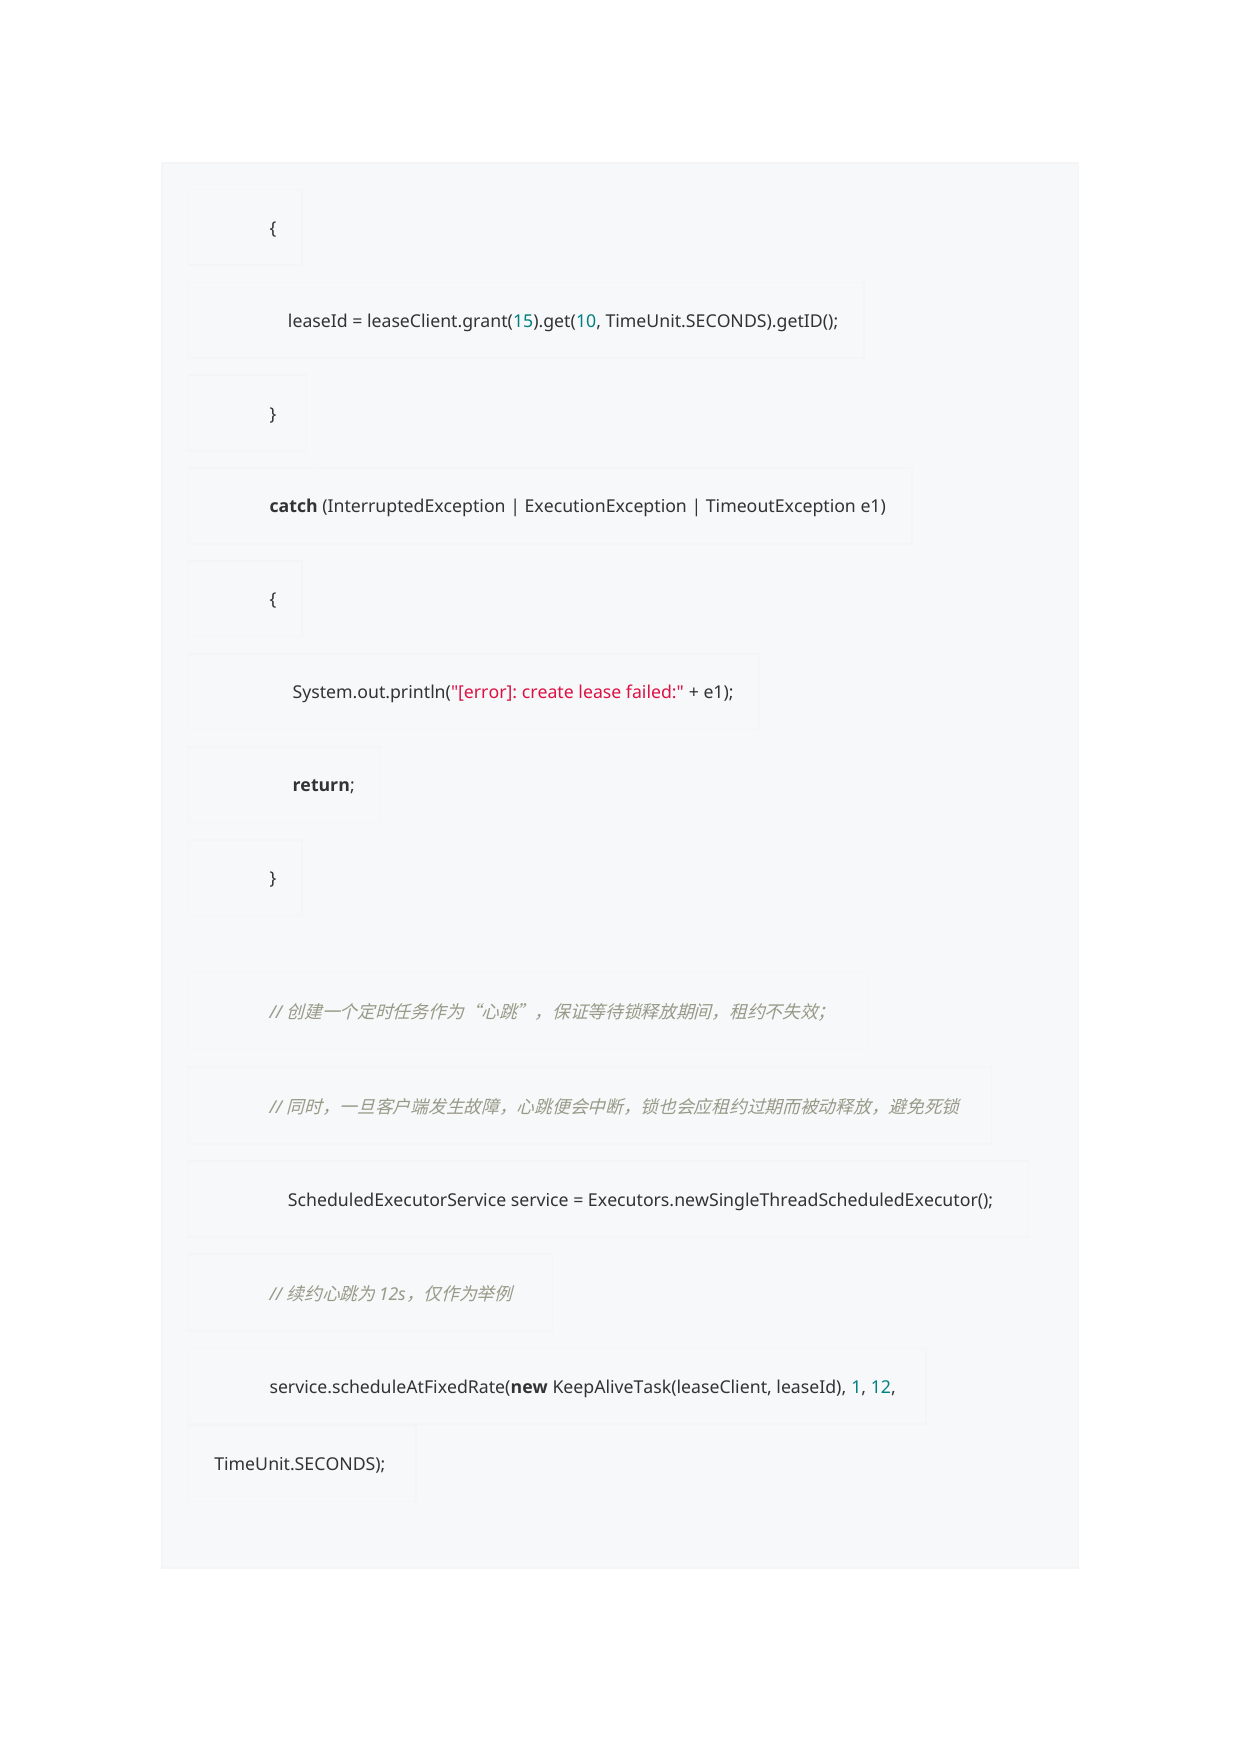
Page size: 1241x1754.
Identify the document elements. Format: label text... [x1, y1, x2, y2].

text service.scheduleAtFixedRate(new KeepAliveTask(leaseClient, leaseId), 1, 12, TimeUnit.SECONDS); [163, 1321, 1078, 1491]
text // 创建一个定时任务作为“心跳”，保证等待锁释放期间，租约不失效； [163, 945, 1078, 1039]
text // 同时，一旦客户端发生故障，心跳便会中断，锁也会应租约过期而被动释放，避免死锁 [163, 1039, 1078, 1134]
text System.out.println("[error]: create lease failed:" + e1); [163, 627, 1078, 719]
text leaseId = leaseClient.grant(15).get(10, TimeUnit.SECONDS).getID(); [163, 255, 1078, 348]
text return; [163, 719, 1078, 812]
text // 续约心跳为12s，仅作为举例 [163, 1227, 1078, 1321]
text } [163, 812, 1078, 905]
text } [163, 348, 1078, 441]
text { [163, 164, 1078, 255]
text ScheduledExecutorService service = Executors.newSingleThreadScheduledExecutor(); [163, 1134, 1078, 1227]
text { [163, 534, 1078, 627]
text catch (InterruptedException | ExecutionException | TimeoutException e1) [163, 441, 1078, 534]
